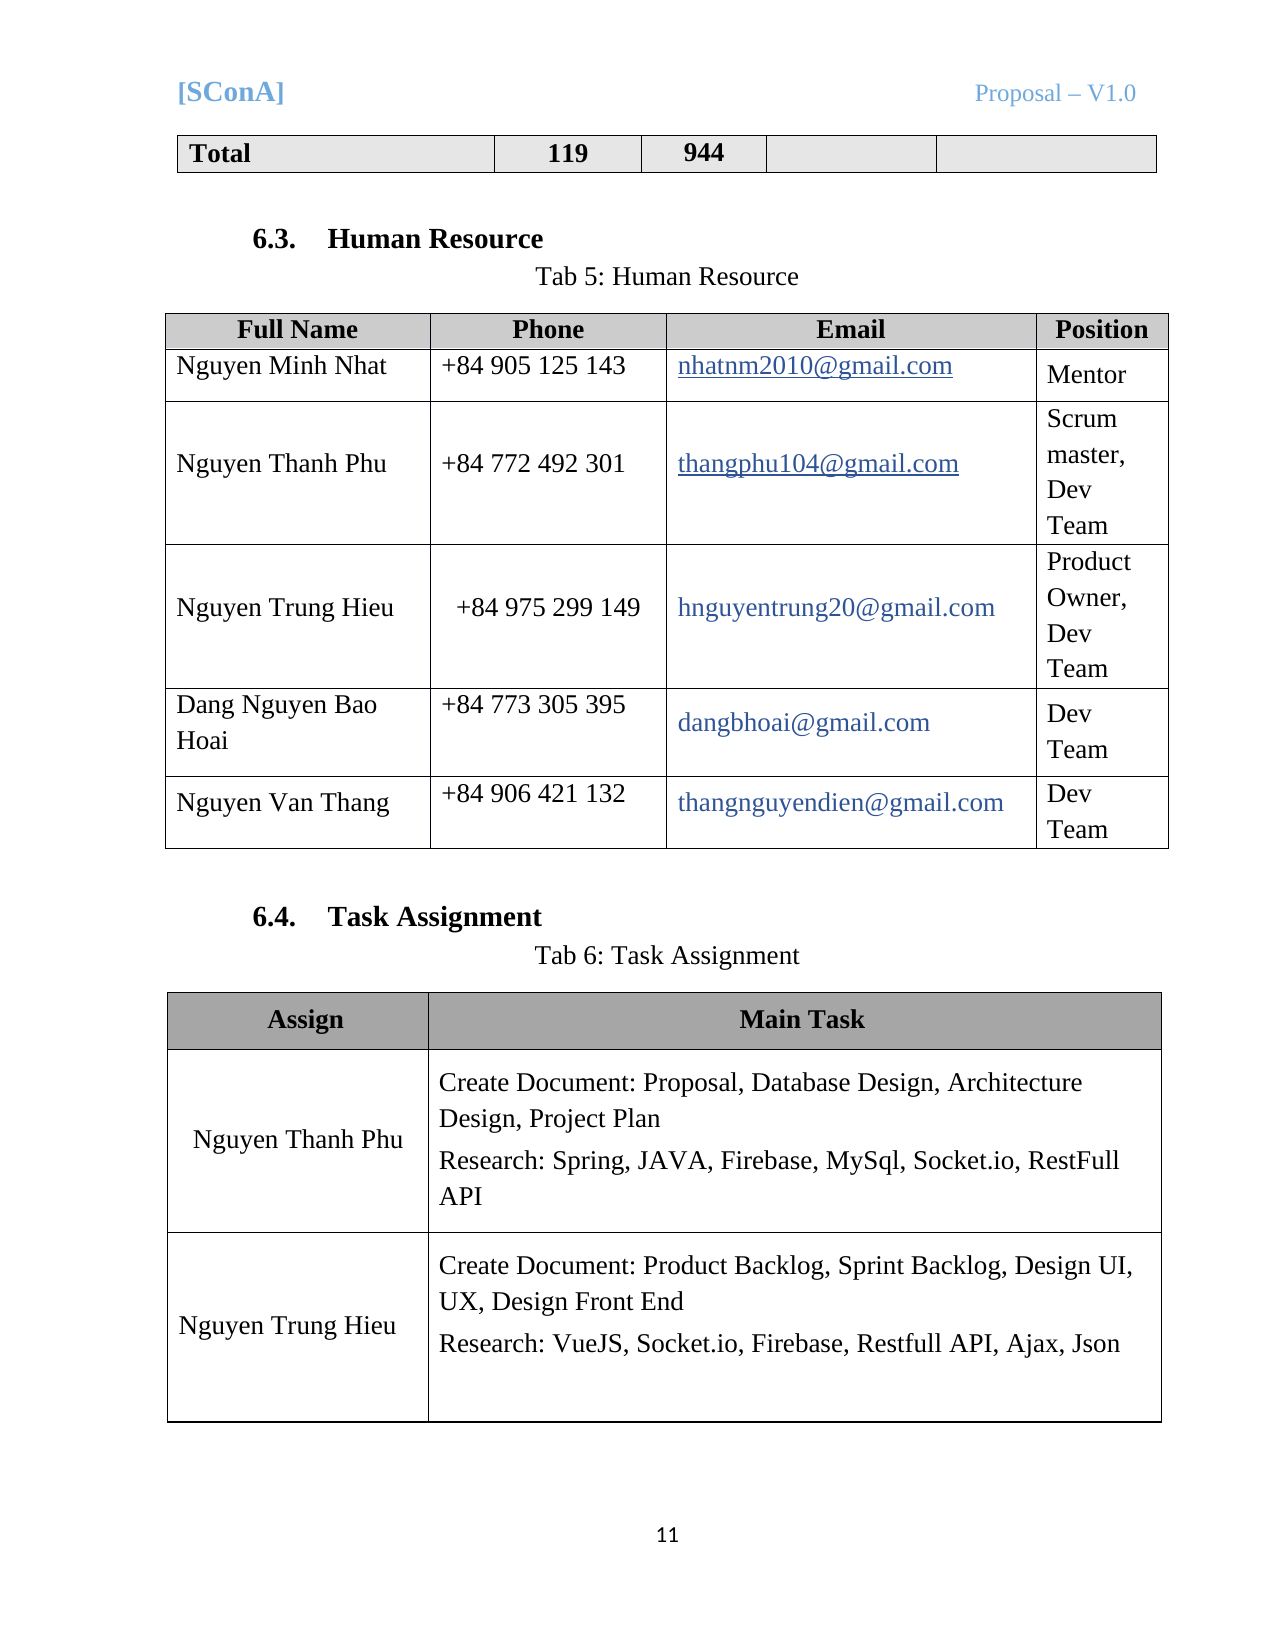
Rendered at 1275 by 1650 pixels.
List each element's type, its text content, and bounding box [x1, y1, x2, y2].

table_cell Nguyen Trung Hieu [168, 1233, 428, 1421]
table_cell Total [178, 136, 494, 172]
table_cell Nguyen Thanh Phu [166, 402, 430, 544]
table_cell Dang Nguyen Bao Hoai [166, 689, 430, 776]
table_cell Mentor [1037, 350, 1168, 401]
table_cell Create Document: Product Backlog, Sprint Backlog, Design UI, UX, Design Front End Research: VueJS, Socket.io, Firebase, Restfull API, Ajax, Json [429, 1233, 1161, 1421]
table_cell dangbhoai@gmail.com [667, 689, 1036, 776]
table_cell +84 905 125 143 [431, 350, 666, 401]
table_cell +84 906 421 132 [431, 777, 666, 848]
text Tab 5: Human Resource [177, 260, 1157, 291]
table_cell Scrum master, Dev Team [1037, 402, 1168, 544]
table_cell Create Document: Proposal, Database Design, Architecture Design, Project Plan Research: Spring, JAVA, Firebase, MySql, Socket.io, RestFull API [429, 1050, 1161, 1232]
table_header Main Task [429, 993, 1161, 1049]
table_cell Dev Team [1037, 689, 1168, 776]
table_header Position [1037, 314, 1168, 348]
table_cell Product Owner, Dev Team [1037, 545, 1168, 688]
table_cell Nguyen Trung Hieu [166, 545, 430, 688]
table_cell hnguyentrung20@gmail.com [667, 545, 1036, 688]
table_cell thangphu104@gmail.com [667, 402, 1036, 544]
table_header Phone [431, 314, 666, 348]
table_cell Dev Team [1037, 777, 1168, 848]
table_cell Nguyen Van Thang [166, 777, 430, 848]
text Tab 6: Task Assignment [177, 939, 1157, 971]
table_header Full Name [166, 314, 430, 348]
table_cell Nguyen Minh Nhat [166, 350, 430, 401]
subtitle Task Assignment [252, 897, 1157, 934]
subtitle Human Resource [252, 221, 1157, 255]
table_header Assign [168, 993, 428, 1049]
table_cell thangnguyendien@gmail.com [667, 777, 1036, 848]
table_cell 944 [642, 136, 766, 172]
table_cell +84 772 492 301 [431, 402, 666, 544]
table_cell +84 975 299 149 [431, 545, 666, 688]
table_cell Nguyen Thanh Phu [168, 1050, 428, 1232]
table_cell [767, 136, 936, 172]
table_cell [937, 136, 1156, 172]
table_header Email [667, 314, 1036, 348]
table_cell +84 773 305 395 [431, 689, 666, 776]
table_cell 119 [495, 136, 641, 172]
table_cell nhatnm2010@gmail.com [667, 350, 1036, 401]
